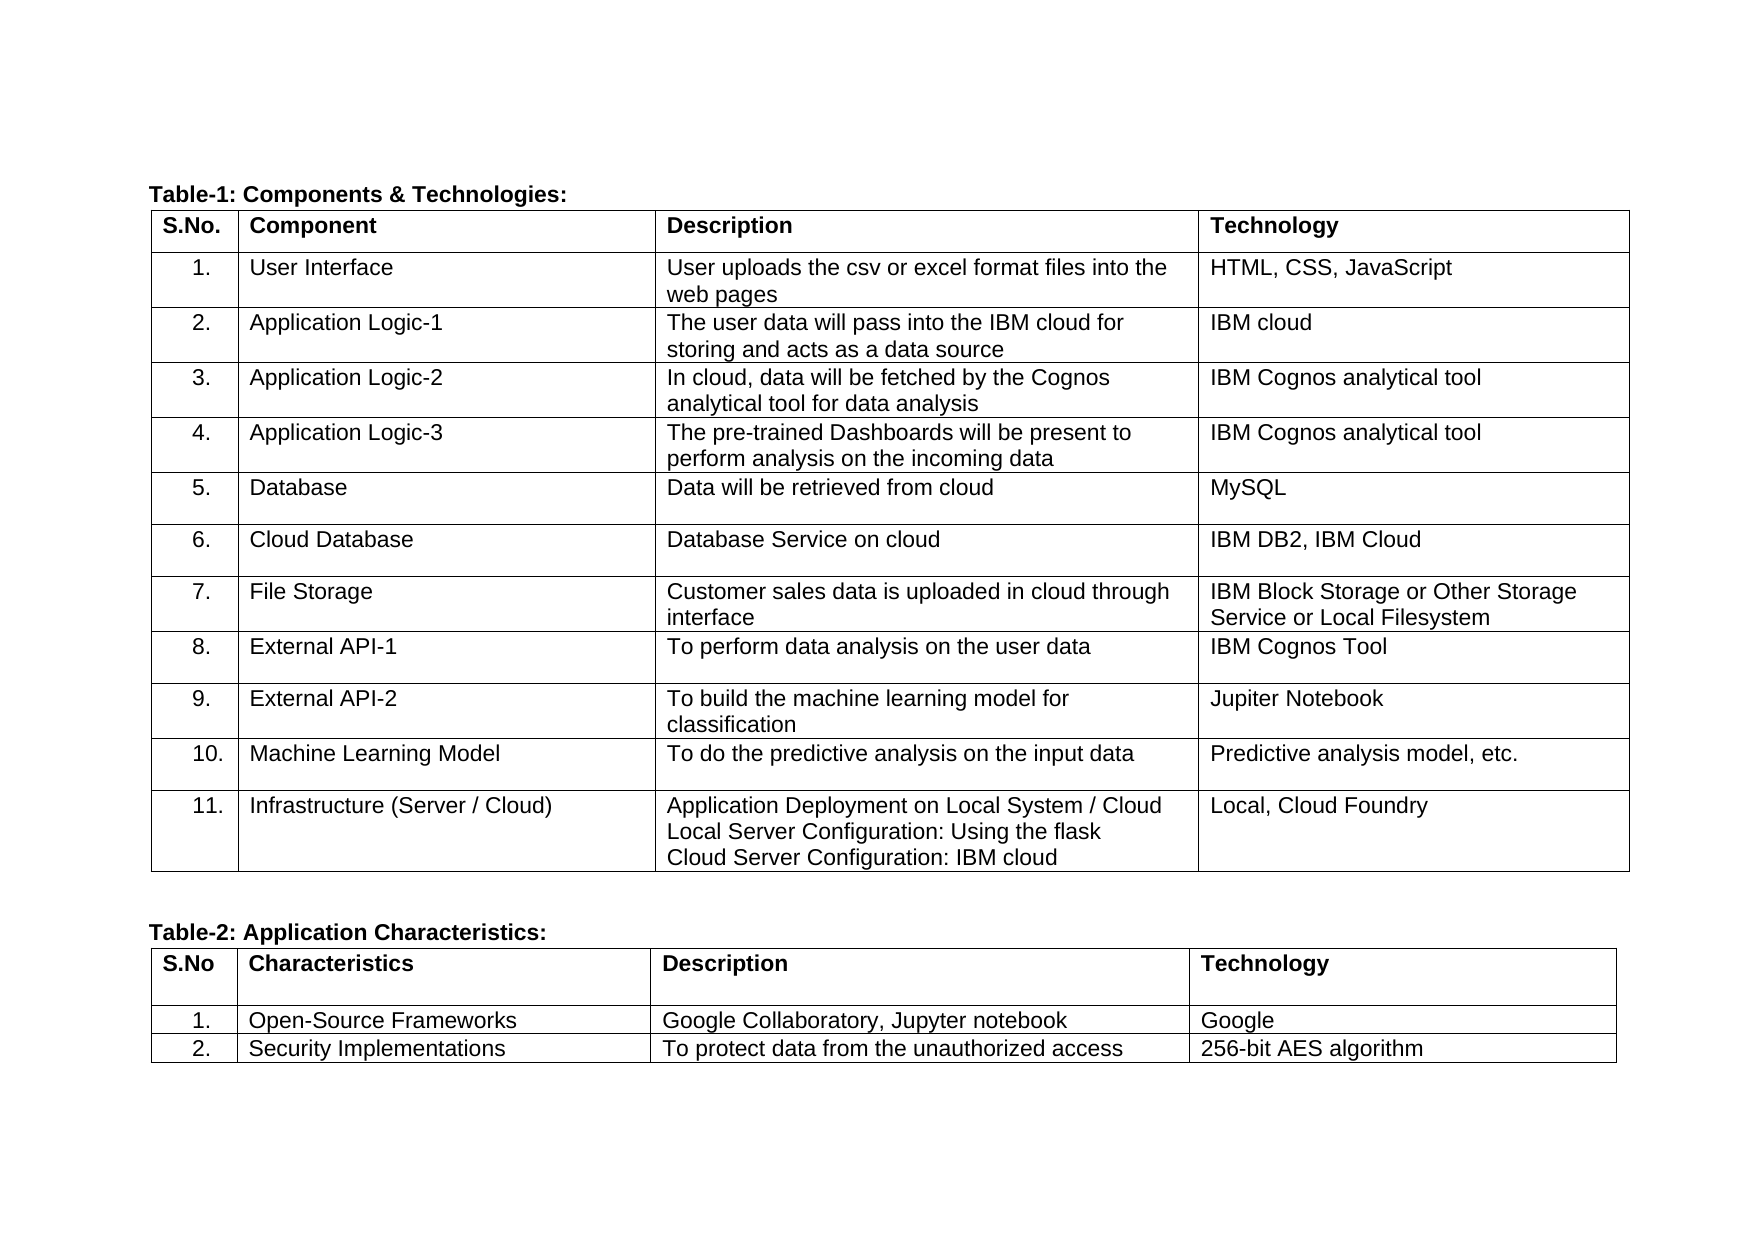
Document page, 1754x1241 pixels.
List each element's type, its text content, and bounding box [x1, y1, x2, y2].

table_cell To build the machine learning model for classification [656, 684, 1198, 737]
table_cell 3. [152, 363, 238, 417]
table_header Description [651, 949, 1189, 1005]
table_cell IBM Block Storage or Other Storage Service or Local Filesystem [1199, 577, 1629, 631]
table_cell Predictive analysis model, etc. [1199, 739, 1629, 789]
table_cell 1. [152, 253, 238, 307]
table_header Characteristics [238, 949, 650, 1005]
table_cell 10. [152, 739, 238, 789]
table_cell External API-1 [239, 632, 655, 683]
table_cell Application Logic-1 [239, 308, 655, 362]
table_cell 5. [152, 473, 238, 524]
table_cell MySQL [1199, 473, 1629, 524]
table_cell Application Logic-2 [239, 363, 655, 417]
table_cell The pre-trained Dashboards will be present to perform analysis on the incoming data [656, 418, 1198, 472]
table_cell 2. [152, 308, 238, 362]
table_cell IBM Cognos analytical tool [1199, 418, 1629, 472]
table_cell IBM Cognos Tool [1199, 632, 1629, 683]
table_cell The user data will pass into the IBM cloud for storing and acts as a data source [656, 308, 1198, 362]
table_cell Customer sales data is uploaded in cloud through interface [656, 577, 1198, 631]
table_cell 11. [152, 791, 238, 871]
table_cell To protect data from the unauthorized access [651, 1034, 1189, 1062]
text Table-1: Components & Technologies: [148, 181, 1338, 207]
table_cell To do the predictive analysis on the input data [656, 739, 1198, 789]
table_cell 1. [152, 1006, 237, 1033]
table_cell IBM Cognos analytical tool [1199, 363, 1629, 417]
table_cell In cloud, data will be fetched by the Cognos analytical tool for data analysis [656, 363, 1198, 417]
table_cell User uploads the csv or excel format files into the web pages [656, 253, 1198, 307]
table_cell Database [239, 473, 655, 524]
table_cell Jupiter Notebook [1199, 684, 1629, 737]
table_cell IBM cloud [1199, 308, 1629, 362]
table_header S.No. [152, 211, 238, 252]
table_cell Google Collaboratory, Jupyter notebook [651, 1006, 1189, 1033]
table_cell File Storage [239, 577, 655, 631]
table_cell HTML, CSS, JavaScript [1199, 253, 1629, 307]
table_cell Data will be retrieved from cloud [656, 473, 1198, 524]
table_cell Application Deployment on Local System / Cloud Local Server Configuration: Using the flask Cloud Server Configuration: IBM cloud [656, 791, 1198, 871]
table_header Technology [1190, 949, 1616, 1005]
table_cell Google [1190, 1006, 1616, 1033]
table_cell 256-bit AES algorithm [1190, 1034, 1616, 1062]
table_cell 2. [152, 1034, 237, 1062]
table_cell Application Logic-3 [239, 418, 655, 472]
table_cell 7. [152, 577, 238, 631]
table_cell 9. [152, 684, 238, 737]
table_cell Security Implementations [238, 1034, 650, 1062]
table_cell External API-2 [239, 684, 655, 737]
table_cell Database Service on cloud [656, 525, 1198, 576]
table_cell To perform data analysis on the user data [656, 632, 1198, 683]
table_cell Local, Cloud Foundry [1199, 791, 1629, 871]
table_header Component [239, 211, 655, 252]
text Table-2: Application Characteristics: [148, 918, 1338, 945]
table_cell 6. [152, 525, 238, 576]
table_cell Machine Learning Model [239, 739, 655, 789]
table_cell 8. [152, 632, 238, 683]
table_cell Infrastructure (Server / Cloud) [239, 791, 655, 871]
table_cell Open-Source Frameworks [238, 1006, 650, 1033]
table_cell User Interface [239, 253, 655, 307]
table_header Technology [1199, 211, 1629, 252]
table_cell 4. [152, 418, 238, 472]
table_cell IBM DB2, IBM Cloud [1199, 525, 1629, 576]
table_cell Cloud Database [239, 525, 655, 576]
table_header Description [656, 211, 1198, 252]
table_header S.No [152, 949, 237, 1005]
